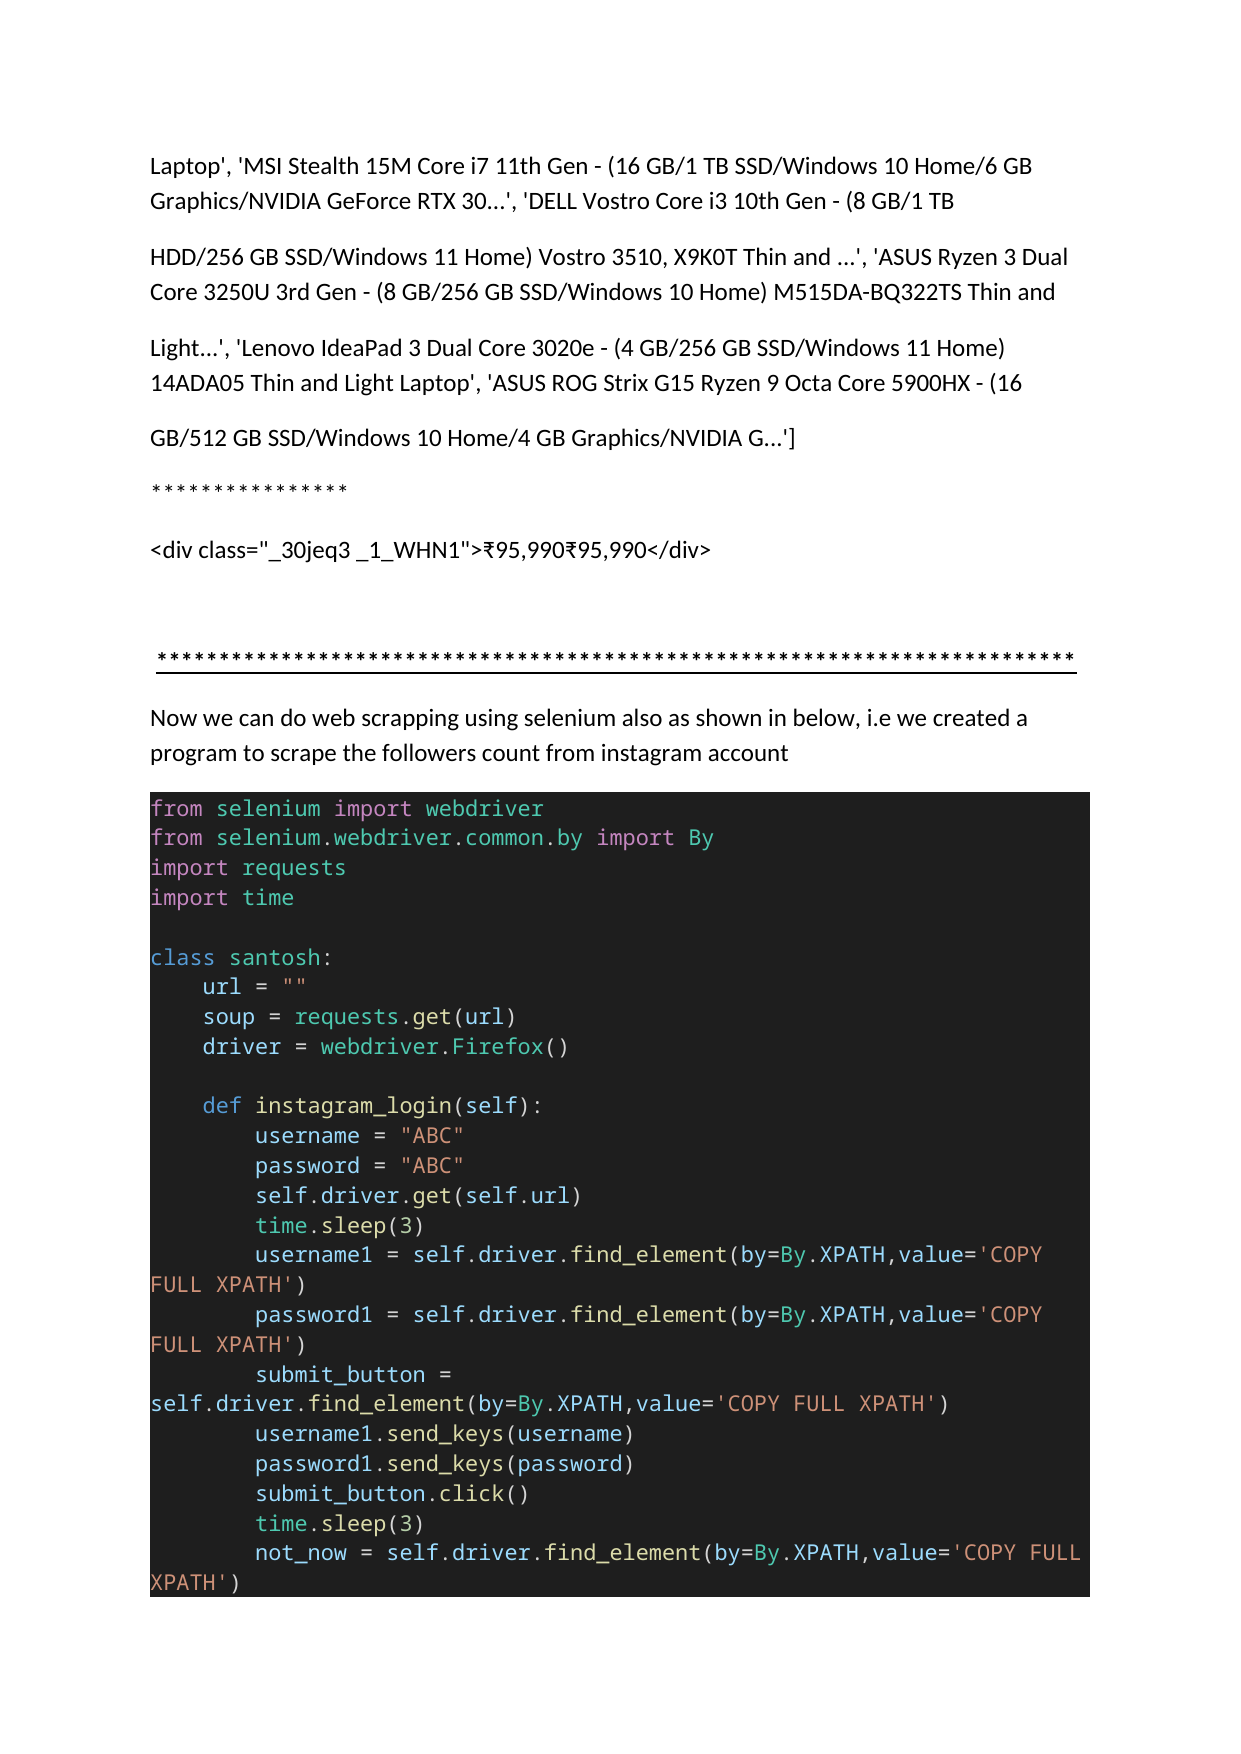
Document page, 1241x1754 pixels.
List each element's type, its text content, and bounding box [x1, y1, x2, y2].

text soup = requests.get(url) [150, 1001, 1090, 1031]
text username1 = self.driver.find_element(by=By.XPATH,value='COPY FULL XPATH') [150, 1239, 1090, 1299]
text **************** [150, 478, 1090, 509]
text time.sleep(3) [150, 1507, 1090, 1537]
text password1.send_keys(password) [150, 1448, 1090, 1478]
text Light...', 'Lenovo IdeaPad 3 Dual Core 3020e - (4 GB/256 GB SSD/Windows 11 Home) 14ADA05 Thin and Light Laptop', 'ASUS ROG Strix G15 Ryzen 9 Octa Core 5900HX - (16 [150, 332, 1090, 397]
text Now we can do web scrapping using selenium also as shown in below, i.e we created a program to scrape the followers count from instagram account [150, 702, 1090, 767]
text import requests [150, 852, 1090, 882]
text submit_button = self.driver.find_element(by=By.XPATH,value='COPY FULL XPATH') [150, 1358, 1090, 1418]
text submit_button.click() [150, 1478, 1090, 1507]
text class santosh: [150, 941, 1090, 971]
text time.sleep(3) [150, 1209, 1090, 1239]
text ************************************************************************** [150, 646, 1090, 676]
text HDD/256 GB SSD/Windows 11 Home) Vostro 3510, X9K0T Thin and ...', 'ASUS Ryzen 3 Dual Core 3250U 3rd Gen - (8 GB/256 GB SSD/Windows 10 Home) M515DA-BQ322TS Thin and [150, 241, 1090, 306]
text from selenium.webdriver.common.by import By [150, 822, 1090, 852]
text url = "" [150, 971, 1090, 1001]
text <div class="_30jeq3 _1_WHN1">₹95,990₹95,990</div> [150, 534, 1090, 565]
text self.driver.get(self.url) [150, 1180, 1090, 1209]
text username1.send_keys(username) [150, 1418, 1090, 1448]
text username = "ABC" [150, 1120, 1090, 1150]
text def instagram_login(self): [150, 1090, 1090, 1120]
text password = "ABC" [150, 1150, 1090, 1180]
text import time [150, 882, 1090, 912]
text password1 = self.driver.find_element(by=By.XPATH,value='COPY FULL XPATH') [150, 1299, 1090, 1358]
text GB/512 GB SSD/Windows 10 Home/4 GB Graphics/NVIDIA G...'] [150, 422, 1090, 453]
text driver = webdriver.Firefox() [150, 1031, 1090, 1061]
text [150, 150, 1090, 216]
text not_now = self.driver.find_element(by=By.XPATH,value='COPY FULL XPATH') [150, 1537, 1090, 1597]
text from selenium import webdriver [150, 792, 1090, 822]
